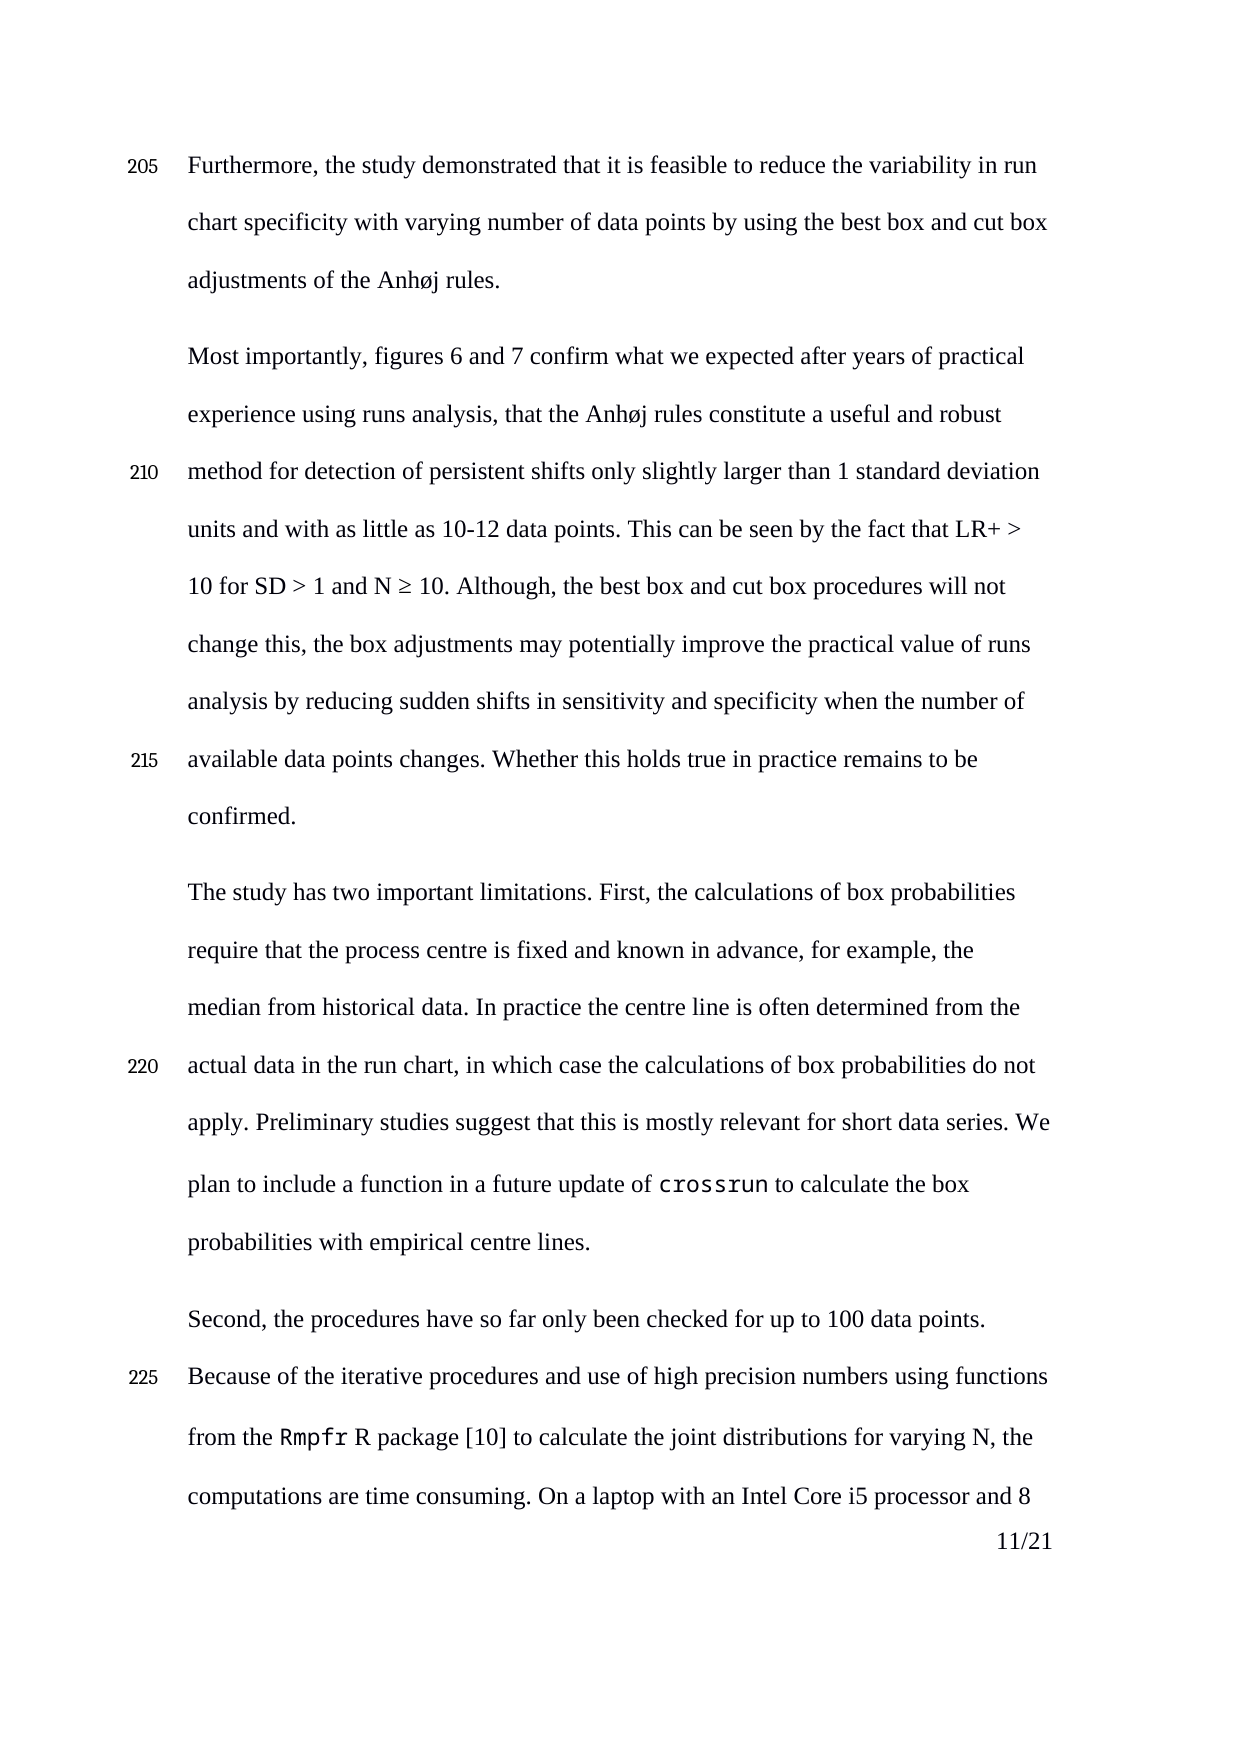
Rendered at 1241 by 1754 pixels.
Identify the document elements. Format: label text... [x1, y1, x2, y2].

text The study has two important limitations. First, the calculations of box probabilities require that the process centre is fixed and known in advance, for example, the median from historical data. In practice the centre line is often determined from the actual data in the run chart, in which case the calculations of box probabilities do not apply. Preliminary studies suggest that this is mostly relevant for short data series. We plan to include a function in a future update of crossrun to calculate the box probabilities with empirical centre lines. [187, 877, 1053, 1256]
text Furthermore, the study demonstrated that it is feasible to reduce the variability in run chart specificity with varying number of data points by using the best box and cut box adjustments of the Anhøj rules. [187, 150, 1053, 294]
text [187, 1304, 1053, 1510]
text Most importantly, figures 6 and 7 confirm what we expected after years of practical experience using runs analysis, that the Anhøj rules constitute a useful and robust method for detection of persistent shifts only slightly larger than 1 standard deviation units and with as little as 10-12 data points. This can be seen by the fact that LR+ > 10 for SD > 1 and N 10. Although, the best box and cut box procedures will not change this, the box adjustments may potentially improve the practical value of runs analysis by reducing sudden shifts in sensitivity and specificity when the number of available data points changes. Whether this holds true in practice remains to be confirmed. [187, 341, 1053, 830]
